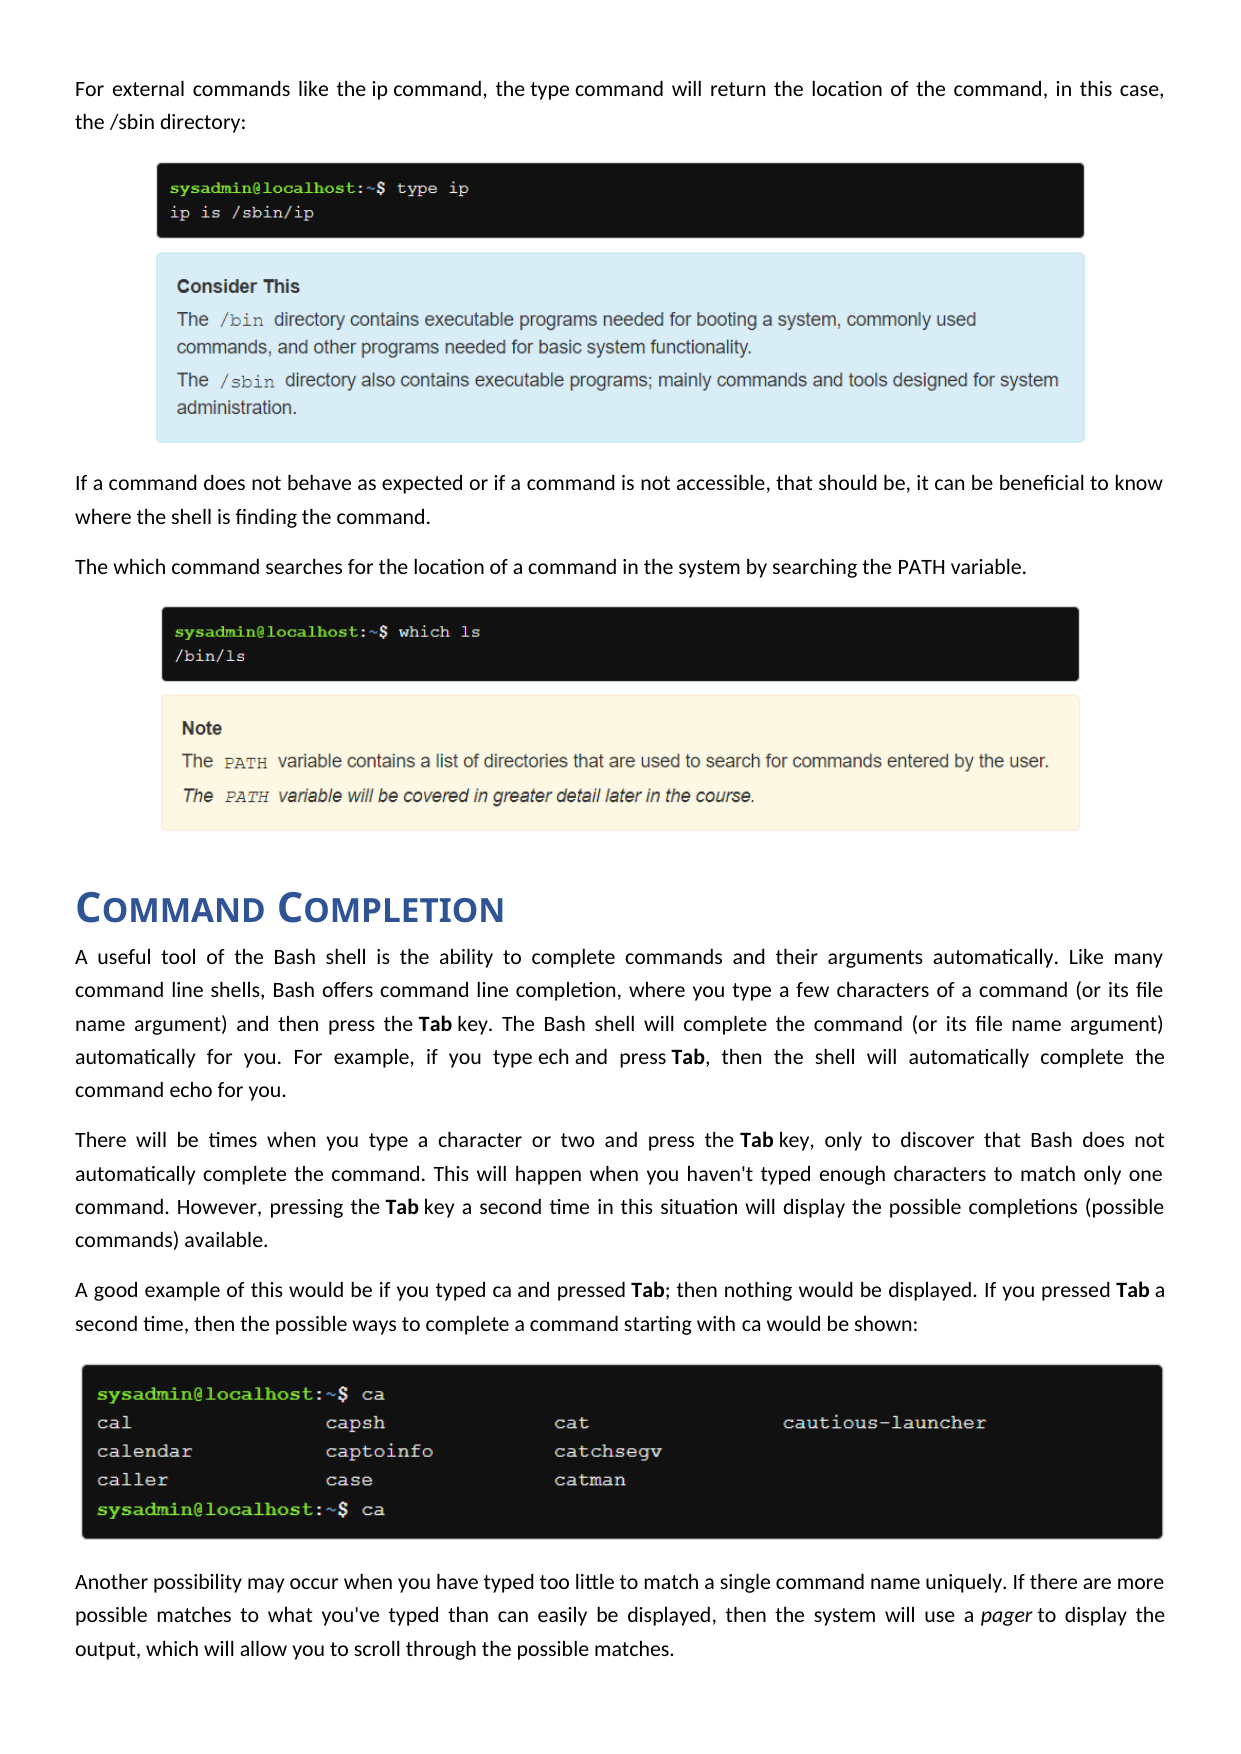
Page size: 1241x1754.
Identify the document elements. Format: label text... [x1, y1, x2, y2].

subtitle Command Completion [75, 878, 1165, 935]
picture [157, 602, 1083, 839]
text For external commands like the ip command, the type command will return the location of the command, in this case, the /sbin directory: [75, 75, 1165, 135]
text A good example of this would be if you typed ca and pressed Tab; then nothing would be displayed. If you pressed Tab a second time, then the possible ways to complete a command starting with ca would be shown: [75, 1277, 1165, 1337]
text The which command searches for the location of a command in the system by searching the PATH variable. [75, 553, 1165, 579]
text Another possibility may occur when you have typed too little to match a single command name uniquely. If there are more possible matches to what you've typed than can easily be displayed, then the system will use a pager to display the output, which will allow you to scroll through the possible matches. [75, 1568, 1165, 1662]
text If a command does not behave as expected or if a command is not accessible, that should be, it can be beneficial to know where the shell is finding the command. [75, 469, 1165, 529]
picture [153, 158, 1087, 447]
text There will be times when you type a character or two and press the Tab key, only to discover that Bash does not automatically complete the command. This will happen when you haven't typed enough characters to match only one command. However, pressing the Tab key a second time in this situation will display the possible completions (possible commands) available. [75, 1127, 1165, 1253]
text A useful tool of the Bash shell is the ability to complete commands and their arguments automatically. Like many command line shells, Bash offers command line completion, where you type a few characters of a command (or its file name argument) and then press the Tab key. The Bash shell will complete the command (or its file name argument) automatically for you. For example, if you type ech and press Tab, then the shell will automatically complete the command echo for you. [75, 943, 1165, 1103]
picture [75, 1360, 1166, 1545]
